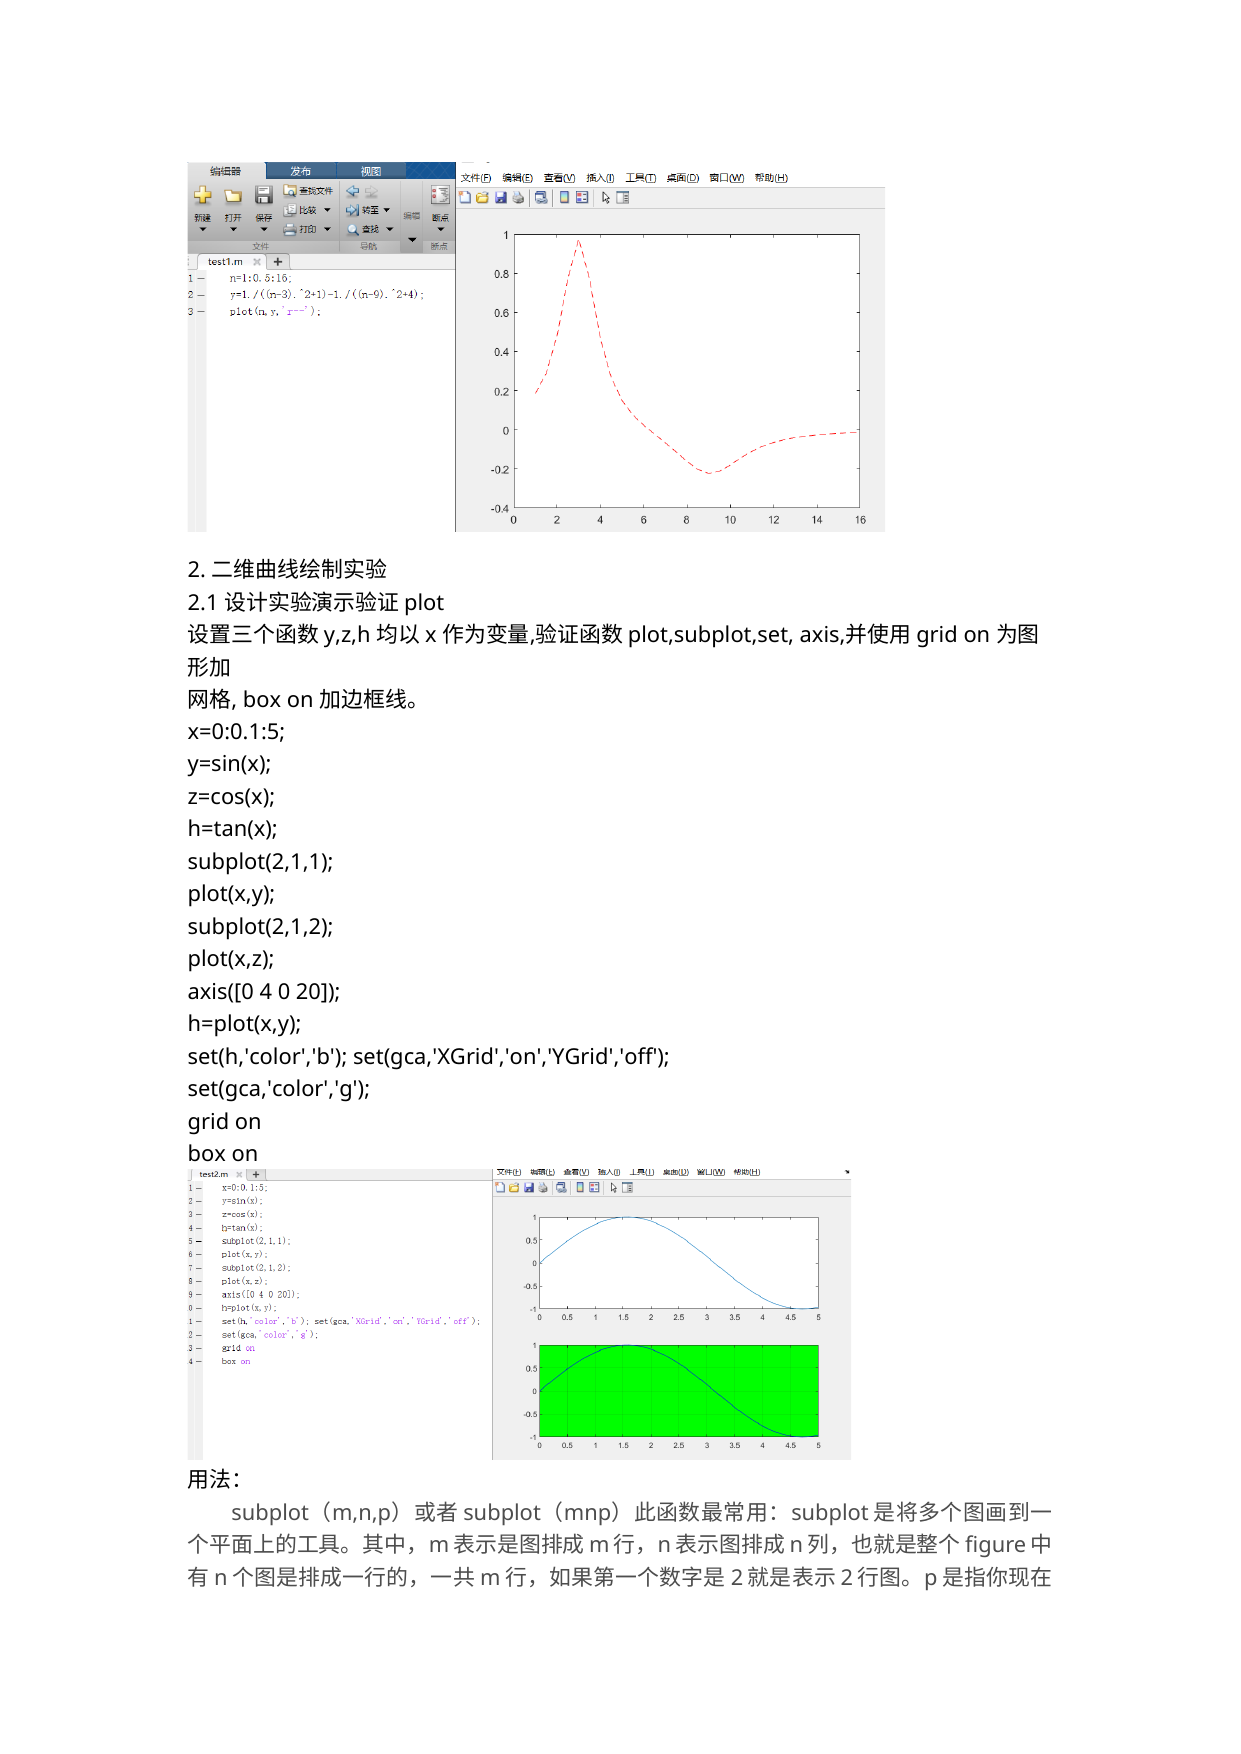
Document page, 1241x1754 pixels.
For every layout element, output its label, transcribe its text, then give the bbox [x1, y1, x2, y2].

text 2. 二维曲线绘制实验 [187, 552, 1053, 584]
text x=0:0.1:5; [187, 714, 1053, 747]
text axis([0 4 0 20]); [187, 974, 1053, 1007]
text subplot(2,1,1); [187, 844, 1053, 877]
text y=sin(x); [187, 747, 1053, 779]
text plot(x,z); [187, 942, 1053, 974]
text box on [187, 1137, 1053, 1169]
text 2.1 设计实验演示验证 plot [187, 584, 1053, 617]
text 网格, box on 加边框线。 [187, 682, 1053, 714]
text h=plot(x,y); [187, 1007, 1053, 1039]
text subplot(2,1,2); [187, 909, 1053, 942]
text 用法： [187, 1462, 1053, 1494]
text h=tan(x); [187, 812, 1053, 844]
text z=cos(x); [187, 779, 1053, 812]
text set(h,'color','b'); set(gca,'XGrid','on','YGrid','off'); [187, 1039, 1053, 1072]
text grid on [187, 1104, 1053, 1137]
text 设置三个函数 y,z,h 均以 x 作为变量,验证函数 plot,subplot,set, axis,并使用 grid on 为图形加 [187, 617, 1053, 682]
picture [187, 1169, 852, 1460]
text set(gca,'color','g'); [187, 1072, 1053, 1104]
text plot(x,y); [187, 877, 1053, 909]
picture [187, 162, 886, 532]
